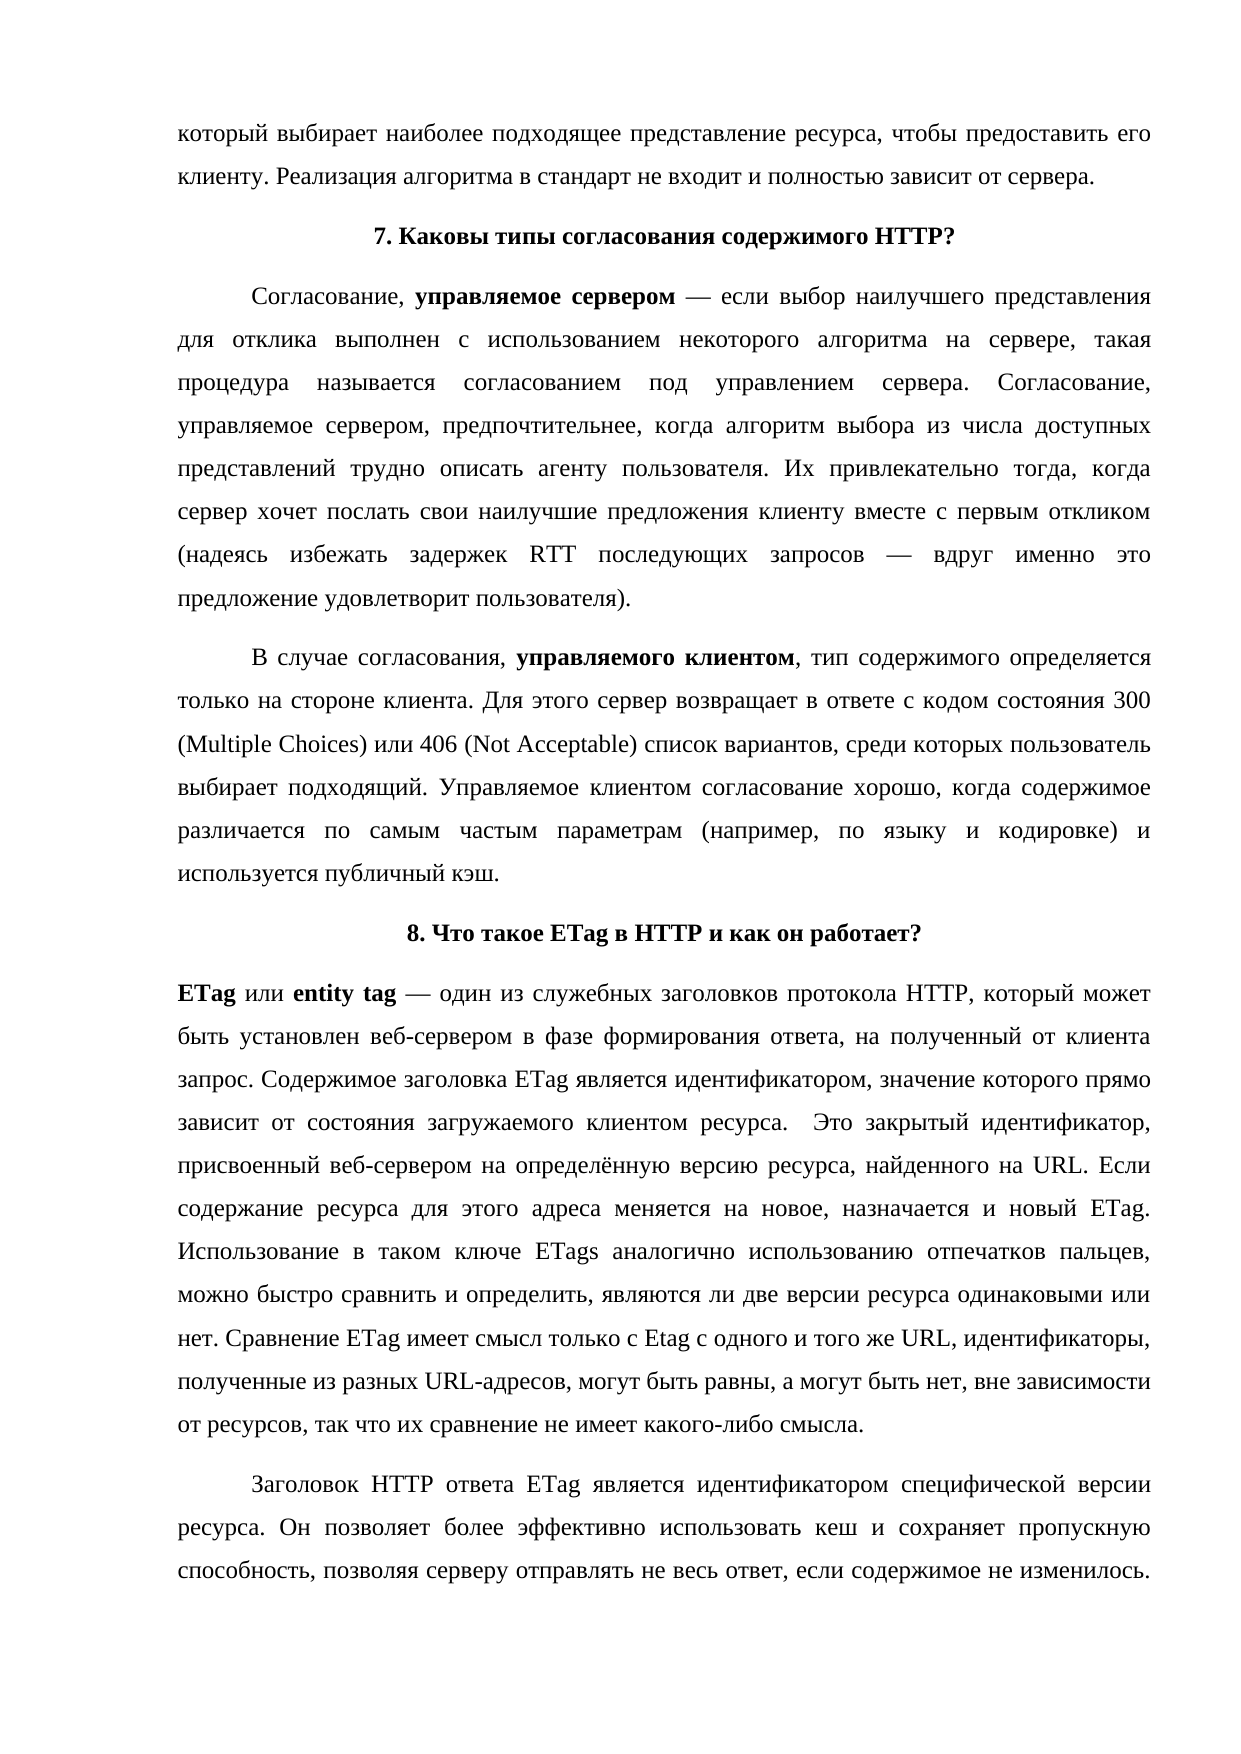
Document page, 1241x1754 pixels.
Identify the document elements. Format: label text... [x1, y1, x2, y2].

text 8. Что такое ETag в HTTP и как он работает? [177, 918, 1152, 947]
text ETag или entity tag — один из служебных заголовков протокола HTTP, который может быть установлен веб-сервером в фазе формирования ответа, на полученный от клиента запрос. Содержимое заголовка ETag является идентификатором, значение которого прямо зависит от состояния загружаемого клиентом ресурса. Это закрытый идентификатор, присвоенный веб-сервером на определённую версию ресурса, найденного на URL. Если содержание ресурса для этого адреса меняется на новое, назначается и новый ETag. Использование в таком ключе ETags аналогично использованию отпечатков пальцев, можно быстро сравнить и определить, являются ли две версии ресурса одинаковыми или нет. Сравнение ETag имеет смысл только c Etag с одного и того же URL, идентификаторы, полученные из разных URL-адресов, могут быть равны, а могут быть нет, вне зависимости от ресурсов, так что их сравнение не имеет какого-либо смысла. [177, 978, 1152, 1438]
text 7. Каковы типы согласования содержимого HTTP? [177, 221, 1152, 250]
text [177, 1469, 1152, 1584]
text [177, 118, 1152, 190]
text Согласование, управляемое сервером — если выбор наилучшего представления для отклика выполнен с использованием некоторого алгоритма на сервере, такая процедура называется согласованием под управлением сервера. Согласование, управляемое сервером, предпочтительнее, когда алгоритм выбора из числа доступных представлений трудно описать агенту пользователя. Их привлекательно тогда, когда сервер хочет послать свои наилучшие предложения клиенту вместе с первым откликом (надеясь избежать задержек RTT последующих запросов — вдруг именно это предложение удовлетворит пользователя). [177, 281, 1152, 611]
text В случае согласования, управляемого клиентом, тип содержимого определяется только на стороне клиента. Для этого сервер возвращает в ответе с кодом состояния 300 (Multiple Choices) или 406 (Not Acceptable) список вариантов, среди которых пользователь выбирает подходящий. Управляемое клиентом согласование хорошо, когда содержимое различается по самым частым параметрам (например, по языку и кодировке) и используется публичный кэш. [177, 642, 1152, 887]
